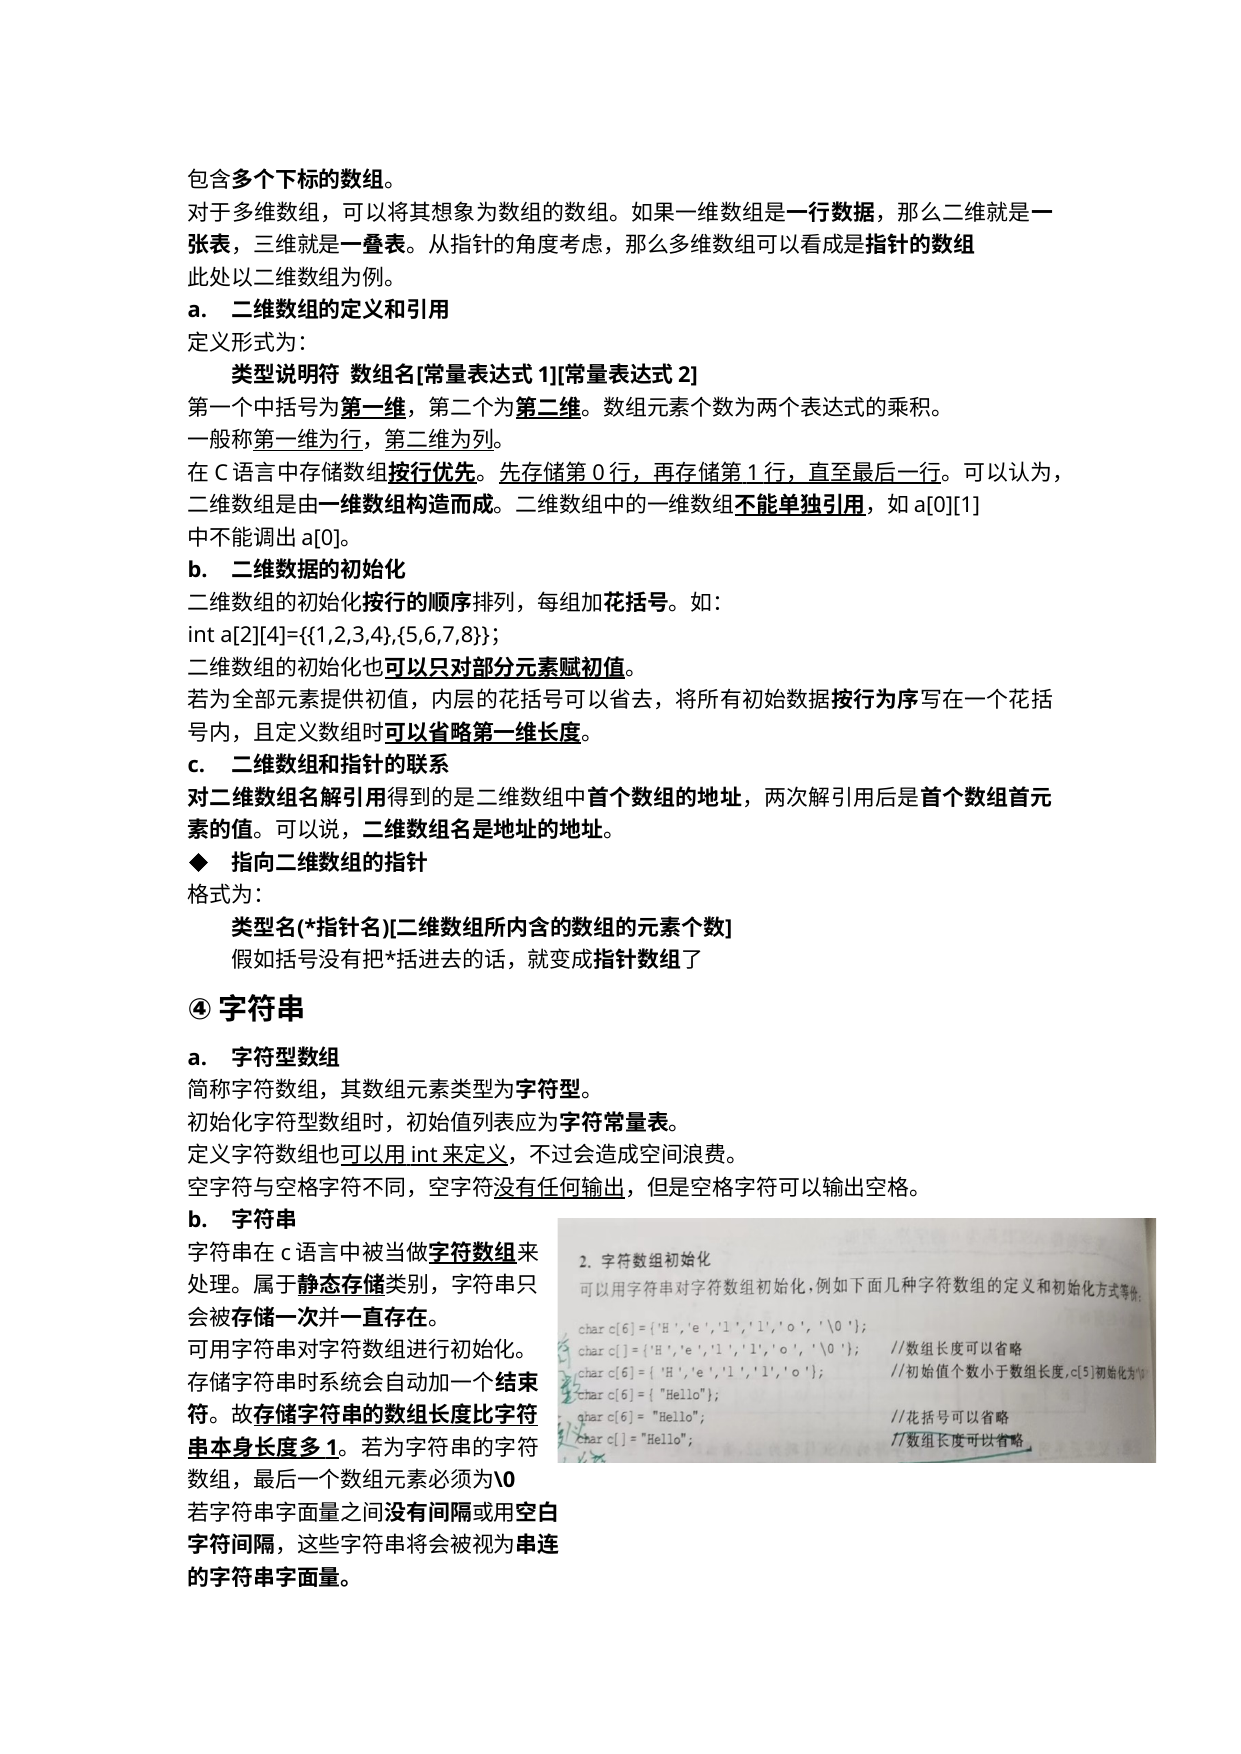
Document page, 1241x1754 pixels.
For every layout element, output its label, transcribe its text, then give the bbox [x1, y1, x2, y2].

text 可用字符串对字符数组进行初始化。 [187, 1332, 556, 1364]
text 存储字符串时系统会自动加一个结束符。故存储字符串的数组长度比字符串本身长度多1。若为字符串的字符数组，最后一个数组元素必须为\0 [187, 1364, 1053, 1494]
text ④字符串 [187, 974, 1053, 1039]
text 对于多维数组，可以将其想象为数组的数组。如果一维数组是一行数据，那么二维就是一张表，三维就是一叠表。从指针的角度考虑，那么多维数组可以看成是指针的数组 [187, 194, 1053, 259]
text 定义字符数组也可以用int来定义，不过会造成空间浪费。 [187, 1137, 1053, 1169]
text 空字符与空格字符不同，空字符没有任何输出，但是空格字符可以输出空格。 [187, 1169, 1053, 1202]
text 若字符串字面量之间没有间隔或用空白 [187, 1494, 1053, 1527]
text 二维数组的初始化也可以只对部分元素赋初值。 [187, 649, 1053, 682]
list 字符型数组 [187, 1039, 1053, 1072]
text 字符间隔，这些字符串将会被视为串连 [187, 1527, 1053, 1559]
text 对二维数组名解引用得到的是二维数组中首个数组的地址，两次解引用后是首个数组首元素的值。可以说，二维数组名是地址的地址。 [187, 779, 1053, 844]
text 在C语言中存储数组按行优先。先存储第0行，再存储第1行，直至最后一行。可以认为，二维数组是由一维数组构造而成。二维数组中的一维数组不能单独引用，如a[0][1] [187, 454, 1053, 519]
text 若为全部元素提供初值，内层的花括号可以省去，将所有初始数据按行为序写在一个花括号内，且定义数组时可以省略第一维长度。 [187, 682, 1053, 747]
text 类型说明符 数组名[常量表达式1][常量表达式2] [187, 357, 1053, 389]
text int a[2][4]={{1,2,3,4},{5,6,7,8}}； [187, 617, 1053, 649]
text 的字符串字面量。 [187, 1559, 1053, 1592]
text 假如括号没有把*括进去的话，就变成指针数组了 [187, 942, 1053, 974]
text 字符串在c语言中被当做字符数组来处理。属于静态存储类别，字符串只会被存储一次并一直存在。 [187, 1234, 556, 1332]
text 类型名(*指针名)[二维数组所内含的数组的元素个数] [187, 909, 1053, 942]
picture [556, 1218, 1156, 1462]
text 格式为： [187, 877, 1053, 909]
text 二维数组的初始化按行的顺序排列，每组加花括号。如： [187, 584, 1053, 617]
text 定义形式为： [187, 324, 1053, 357]
text 第一个中括号为第一维，第二个为第二维。数组元素个数为两个表达式的乘积。 [187, 389, 1053, 422]
text 此处以二维数组为例。 [187, 259, 1053, 292]
list 二维数据的初始化 [187, 552, 1053, 584]
list 指向二维数组的指针 [187, 844, 1053, 877]
text c. 二维数组和指针的联系 [187, 747, 1053, 779]
list 字符串 [187, 1202, 1053, 1234]
text 中不能调出a[0]。 [187, 519, 1053, 552]
text 初始化字符型数组时，初始值列表应为字符常量表。 [187, 1104, 1053, 1137]
text 包含多个下标的数组。 [187, 162, 1053, 194]
list 二维数组的定义和引用 [187, 292, 1053, 324]
text 简称字符数组，其数组元素类型为字符型。 [187, 1072, 1053, 1104]
text 一般称第一维为行，第二维为列。 [187, 422, 1053, 454]
